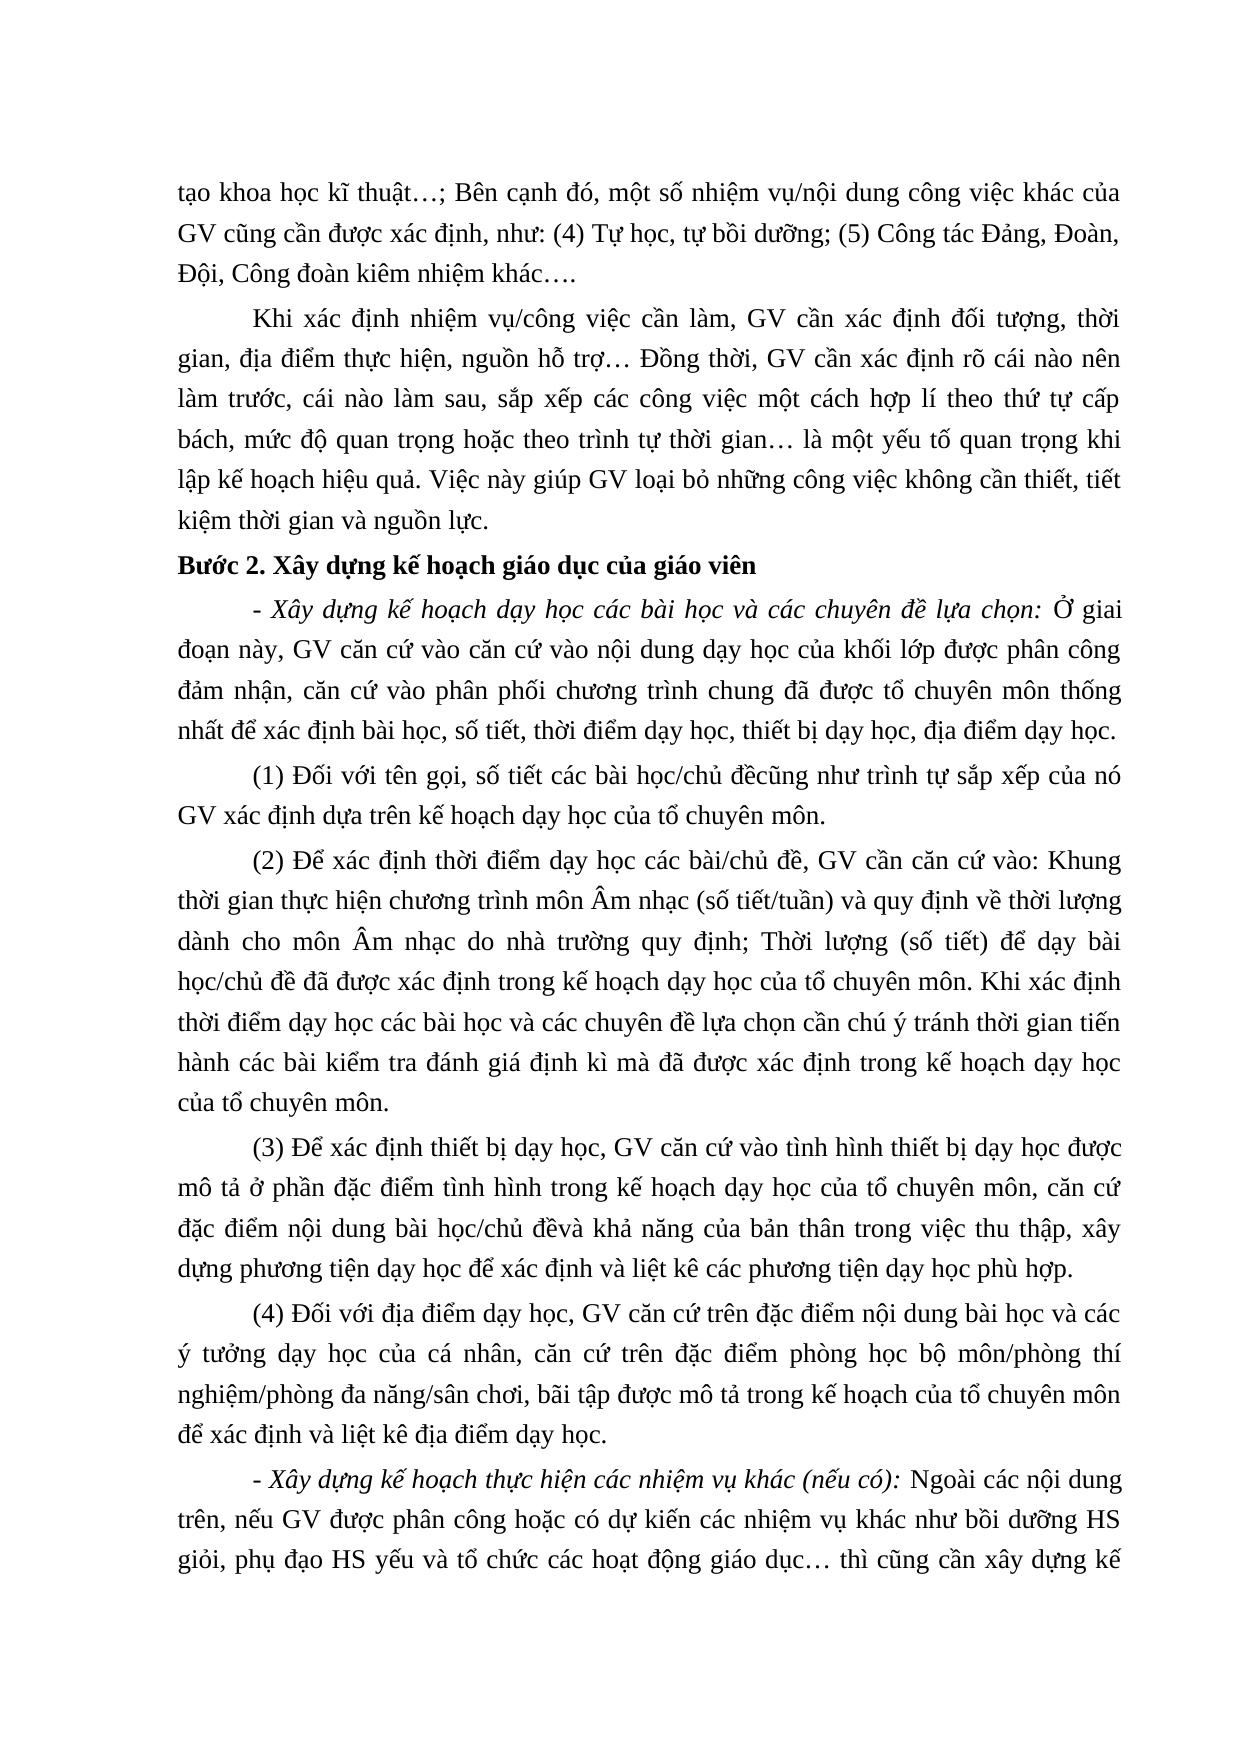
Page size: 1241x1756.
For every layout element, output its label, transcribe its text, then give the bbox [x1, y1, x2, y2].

list Đối với tên gọi, số tiết các bài học/chủ đềcũng như trình tự sắp xếp của nó GV xác định dựa trên kế hoạch dạy học của tổ chuyên môn. [177, 759, 1123, 831]
text Khi xác định nhiệm vụ/công việc cần làm, GV cần xác định đối tượng, thời gian, địa điểm thực hiện, nguồn hỗ trợ… Đồng thời, GV cần xác định rõ cái nào nên làm trước, cái nào làm sau, sắp xếp các công việc một cách hợp lí theo thứ tự cấp bách, mức độ quan trọng hoặc theo trình tự thời gian… là một yếu tố quan trọng khi lập kế hoạch hiệu quả. Việc này giúp GV loại bỏ những công việc không cần thiết, tiết kiệm thời gian và nguồn lực. [177, 302, 1122, 535]
list Để xác định thiết bị dạy học, GV căn cứ vào tình hình thiết bị dạy học được mô tả ở phần đặc điểm tình hình trong kế hoạch dạy học của tổ chuyên môn, căn cứ đặc điểm nội dung bài học/chủ đềvà khả năng của bản thân trong việc thu thập, xây dựng phương tiện dạy học để xác định và liệt kê các phương tiện dạy học phù hợp. [177, 1131, 1123, 1283]
list Xây dựng kế hoạch dạy học các bài học và các chuyên đề lựa chọn: Ở giai đoạn này, GV căn cứ vào căn cứ vào nội dung dạy học của khối lớp được phân công đảm nhận, căn cứ vào phân phối chương trình chung đã được tổ chuyên môn thống nhất để xác định bài học, số tiết, thời điểm dạy học, thiết bị dạy học, địa điểm dạy học. [177, 593, 1123, 746]
list Xây dựng kế hoạch thực hiện các nhiệm vụ khác (nếu có): Ngoài các nội dung trên, nếu GV được phân công hoặc có dự kiến các nhiệm vụ khác như bồi dưỡng HS giỏi, phụ đạo HS yếu và tổ chức các hoạt động giáo dục… thì cũng cần xây dựng kế [177, 1463, 1123, 1575]
list Để xác định thời điểm dạy học các bài/chủ đề, GV cần căn cứ vào: Khung thời gian thực hiện chương trình môn Âm nhạc (số tiết/tuần) và quy định về thời lượng dành cho môn Âm nhạc do nhà trường quy định; Thời lượng (số tiết) để dạy bài học/chủ đề đã được xác định trong kế hoạch dạy học của tổ chuyên môn. Khi xác định thời điểm dạy học các bài học và các chuyên đề lựa chọn cần chú ý tránh thời gian tiến hành các bài kiểm tra đánh giá định kì mà đã được xác định trong kế hoạch dạy học của tổ chuyên môn. [177, 844, 1123, 1118]
text tạo khoa học kĩ thuật…; Bên cạnh đó, một số nhiệm vụ/nội dung công việc khác của GV cũng cần được xác định, như: (4) Tự học, tự bồi dưỡng; (5) Công tác Đảng, Đoàn, Đội, Công đoàn kiêm nhiệm khác…. [177, 176, 1122, 288]
text Bước 2. Xây dựng kế hoạch giáo dục của giáo viên [177, 549, 1151, 581]
list Đối với địa điểm dạy học, GV căn cứ trên đặc điểm nội dung bài học và các ý tưởng dạy học của cá nhân, căn cứ trên đặc điểm phòng học bộ môn/phòng thí nghiệm/phòng đa năng/sân chơi, bãi tập được mô tả trong kế hoạch của tổ chuyên môn để xác định và liệt kê địa điểm dạy học. [177, 1297, 1123, 1449]
